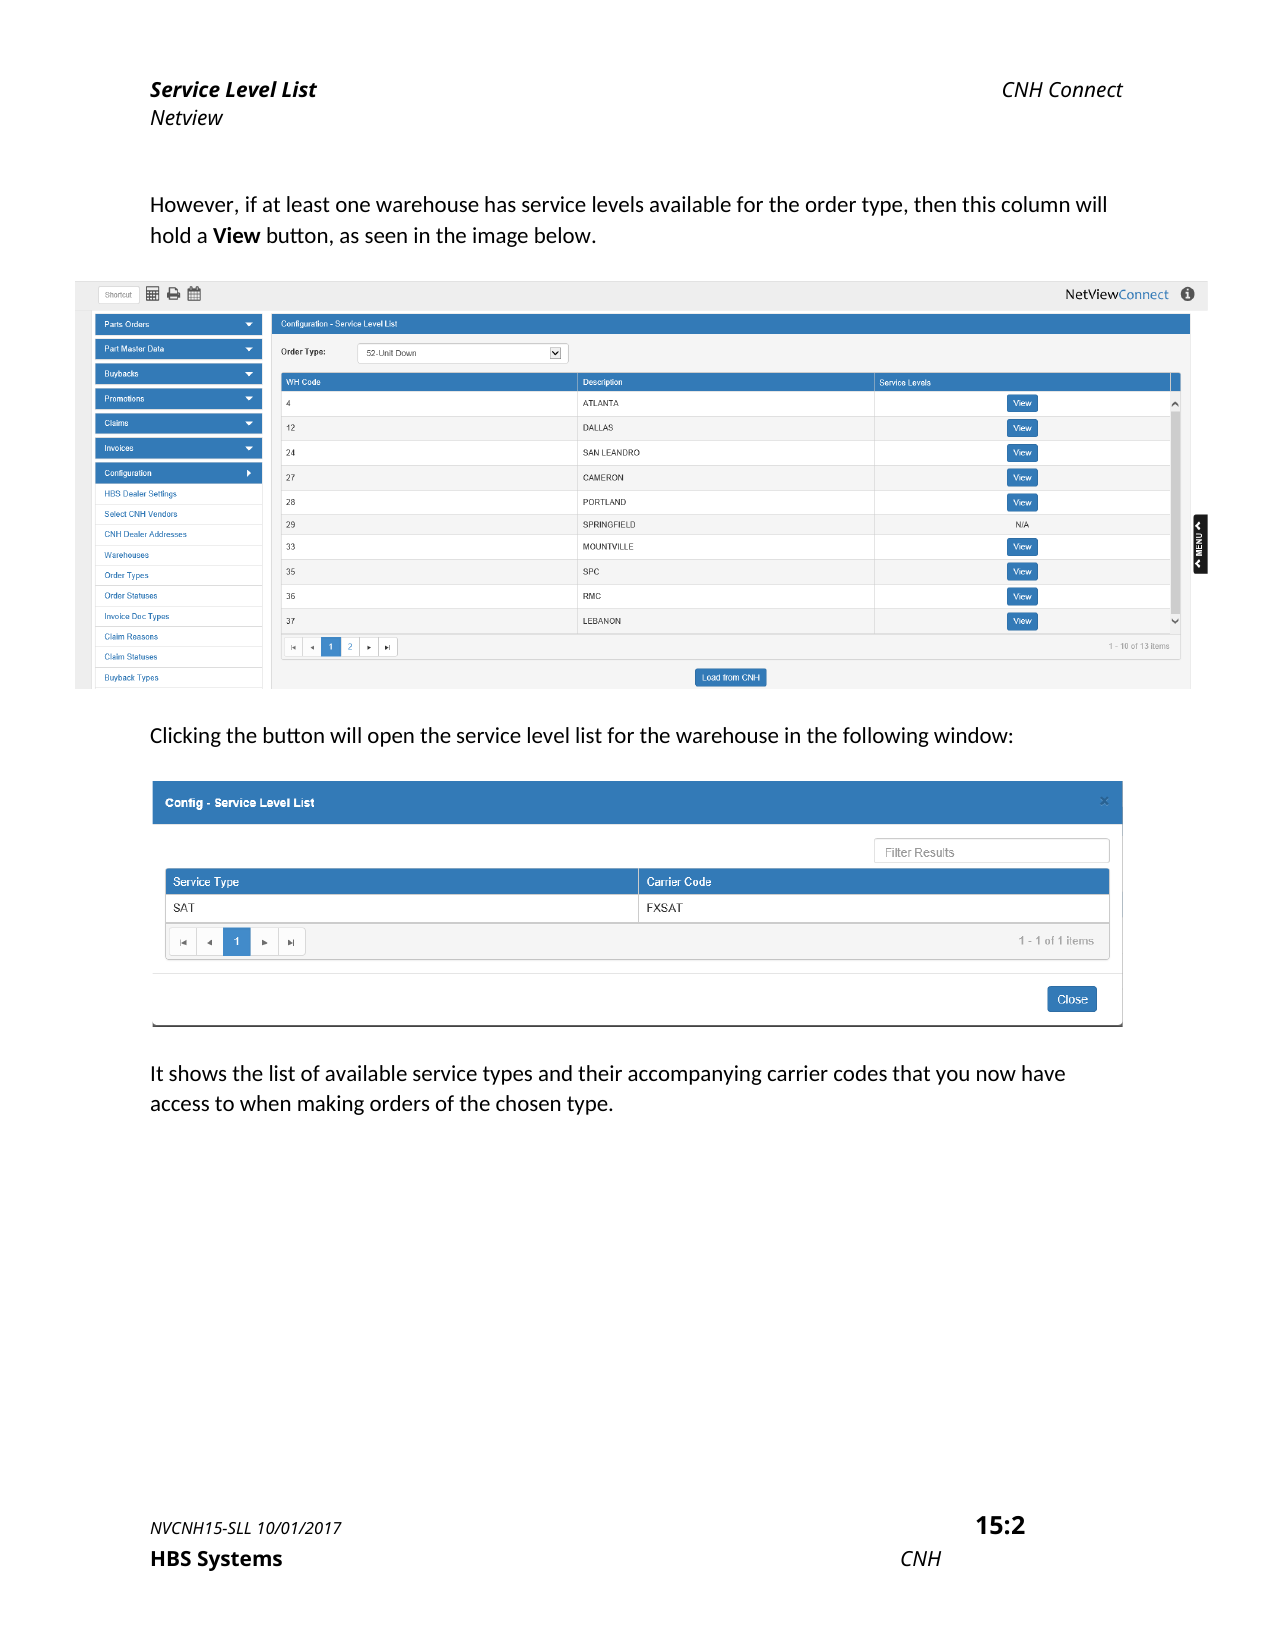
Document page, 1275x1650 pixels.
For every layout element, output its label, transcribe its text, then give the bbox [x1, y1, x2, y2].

picture [75, 281, 1208, 689]
text However, if at least one warehouse has service levels available for the order type, then this column will hold a View button, as seen in the image below. [150, 191, 1125, 249]
text Clicking the button will open the service level list for the warehouse in the following window: [150, 721, 1125, 749]
text It shows the list of available service types and their accompanying carrier codes that you now have access to when making orders of the chosen type. [150, 1059, 1125, 1117]
picture [152, 781, 1123, 1027]
